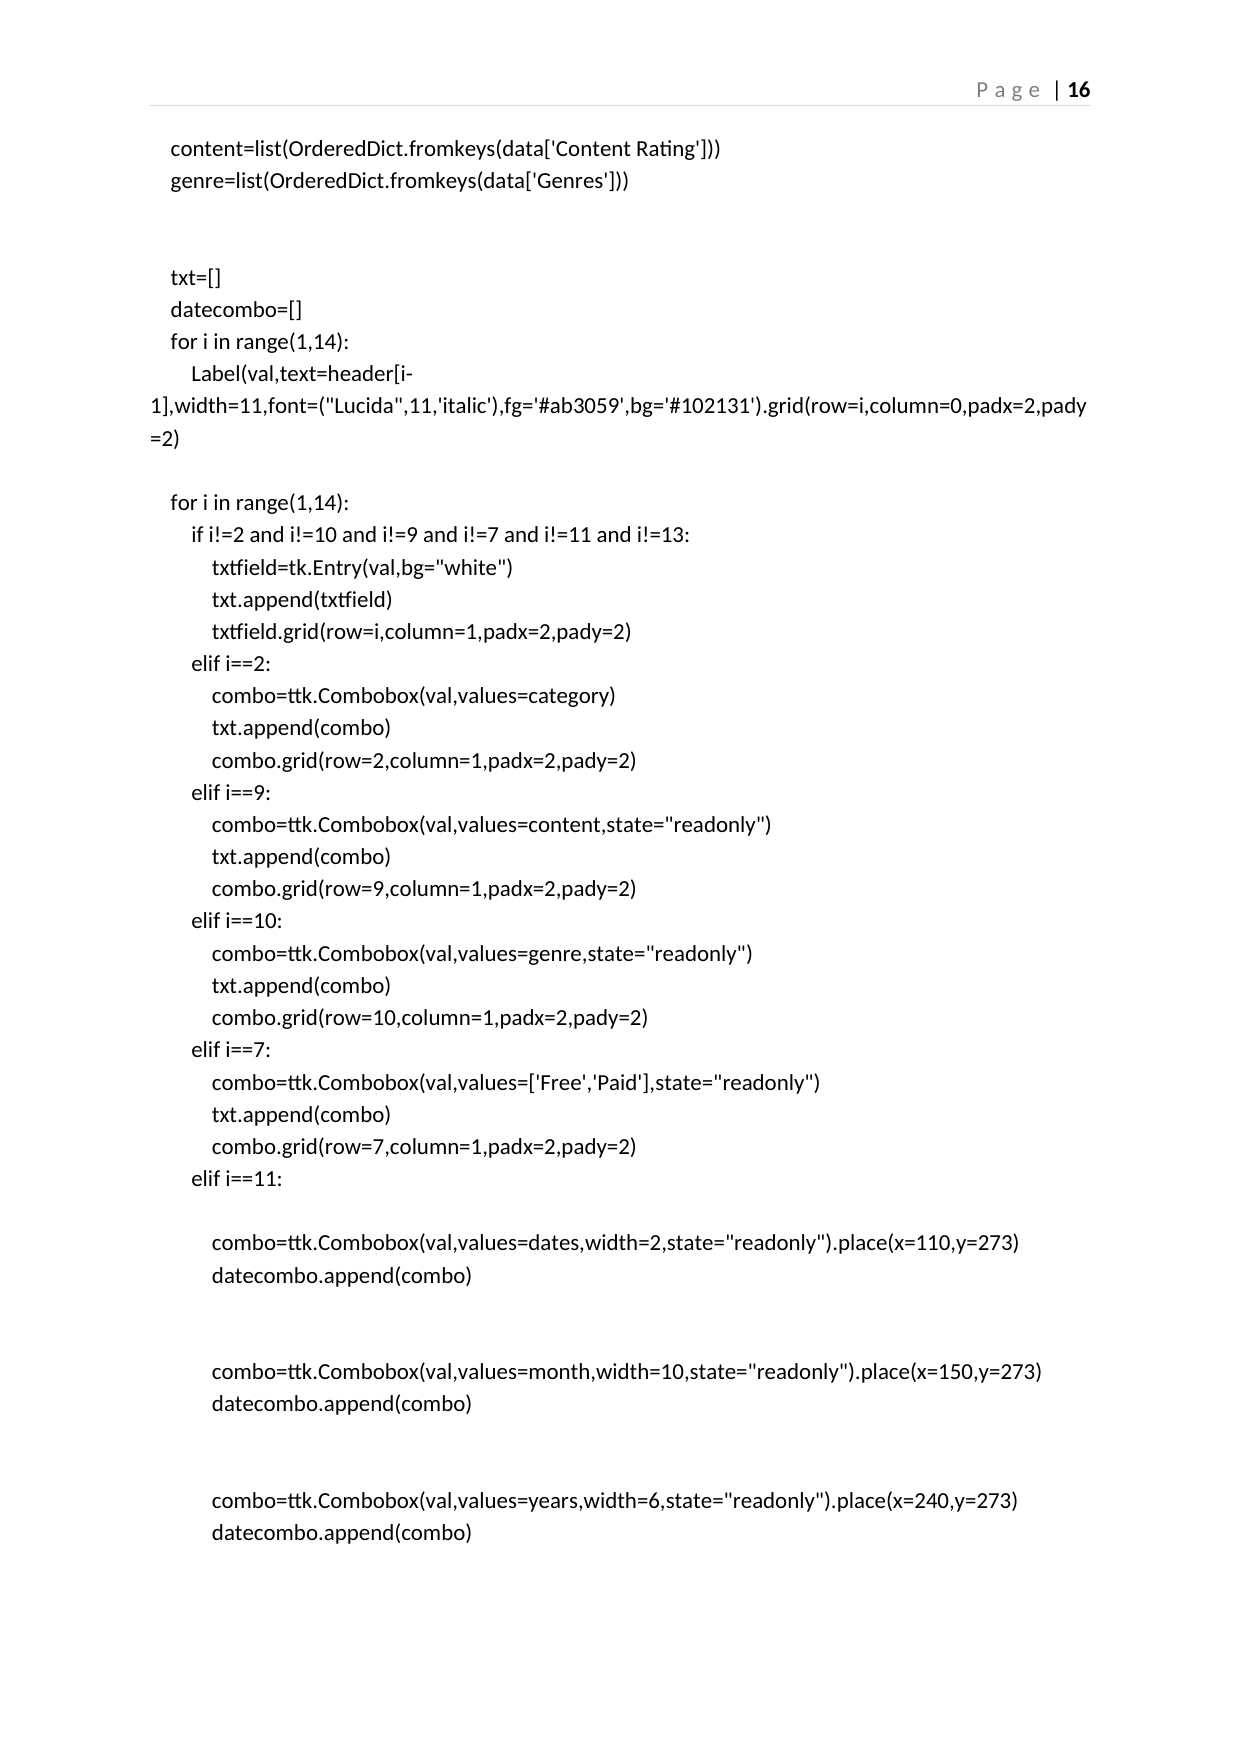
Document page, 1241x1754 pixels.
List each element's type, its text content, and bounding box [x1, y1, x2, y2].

text if i!=2 and i!=10 and i!=9 and i!=7 and i!=11 and i!=13: [150, 520, 1090, 548]
text txtfield=tk.Entry(val,bg="white") [150, 553, 1090, 581]
text combo.grid(row=10,column=1,padx=2,pady=2) [150, 1003, 1090, 1031]
text elif i==11: [150, 1164, 1090, 1192]
text elif i==9: [150, 778, 1090, 806]
text txt.append(combo) [150, 971, 1090, 999]
text datecombo.append(combo) [150, 1389, 1090, 1417]
text datecombo.append(combo) [150, 1261, 1090, 1289]
text txt=[] [150, 263, 1090, 291]
text content=list(OrderedDict.fromkeys(data['Content Rating'])) [150, 134, 1090, 162]
text elif i==7: [150, 1035, 1090, 1063]
text txt.append(combo) [150, 842, 1090, 870]
text combo.grid(row=9,column=1,padx=2,pady=2) [150, 874, 1090, 902]
text combo=ttk.Combobox(val,values=month,width=10,state="readonly").place(x=150,y=273) [150, 1357, 1090, 1385]
text combo=ttk.Combobox(val,values=category) [150, 681, 1090, 709]
text genre=list(OrderedDict.fromkeys(data['Genres'])) [150, 166, 1090, 194]
text combo=ttk.Combobox(val,values=years,width=6,state="readonly").place(x=240,y=273) [150, 1486, 1090, 1514]
text combo.grid(row=7,column=1,padx=2,pady=2) [150, 1132, 1090, 1160]
text txt.append(txtfield) [150, 585, 1090, 613]
text combo=ttk.Combobox(val,values=['Free','Paid'],state="readonly") [150, 1068, 1090, 1096]
text Label(val,text=header[i-1],width=11,font=("Lucida",11,'italic'),fg='#ab3059',bg='#102131').grid(row=i,column=0,padx=2,pady=2) [150, 359, 1090, 452]
text combo=ttk.Combobox(val,values=dates,width=2,state="readonly").place(x=110,y=273) [150, 1228, 1090, 1257]
text combo=ttk.Combobox(val,values=content,state="readonly") [150, 810, 1090, 838]
text txtfield.grid(row=i,column=1,padx=2,pady=2) [150, 617, 1090, 645]
text datecombo=[] [150, 295, 1090, 323]
text elif i==2: [150, 649, 1090, 677]
text combo=ttk.Combobox(val,values=genre,state="readonly") [150, 939, 1090, 967]
text elif i==10: [150, 907, 1090, 935]
text txt.append(combo) [150, 1100, 1090, 1128]
text for i in range(1,14): [150, 488, 1090, 516]
text txt.append(combo) [150, 713, 1090, 742]
text for i in range(1,14): [150, 327, 1090, 355]
text datecombo.append(combo) [150, 1518, 1090, 1546]
text combo.grid(row=2,column=1,padx=2,pady=2) [150, 746, 1090, 774]
